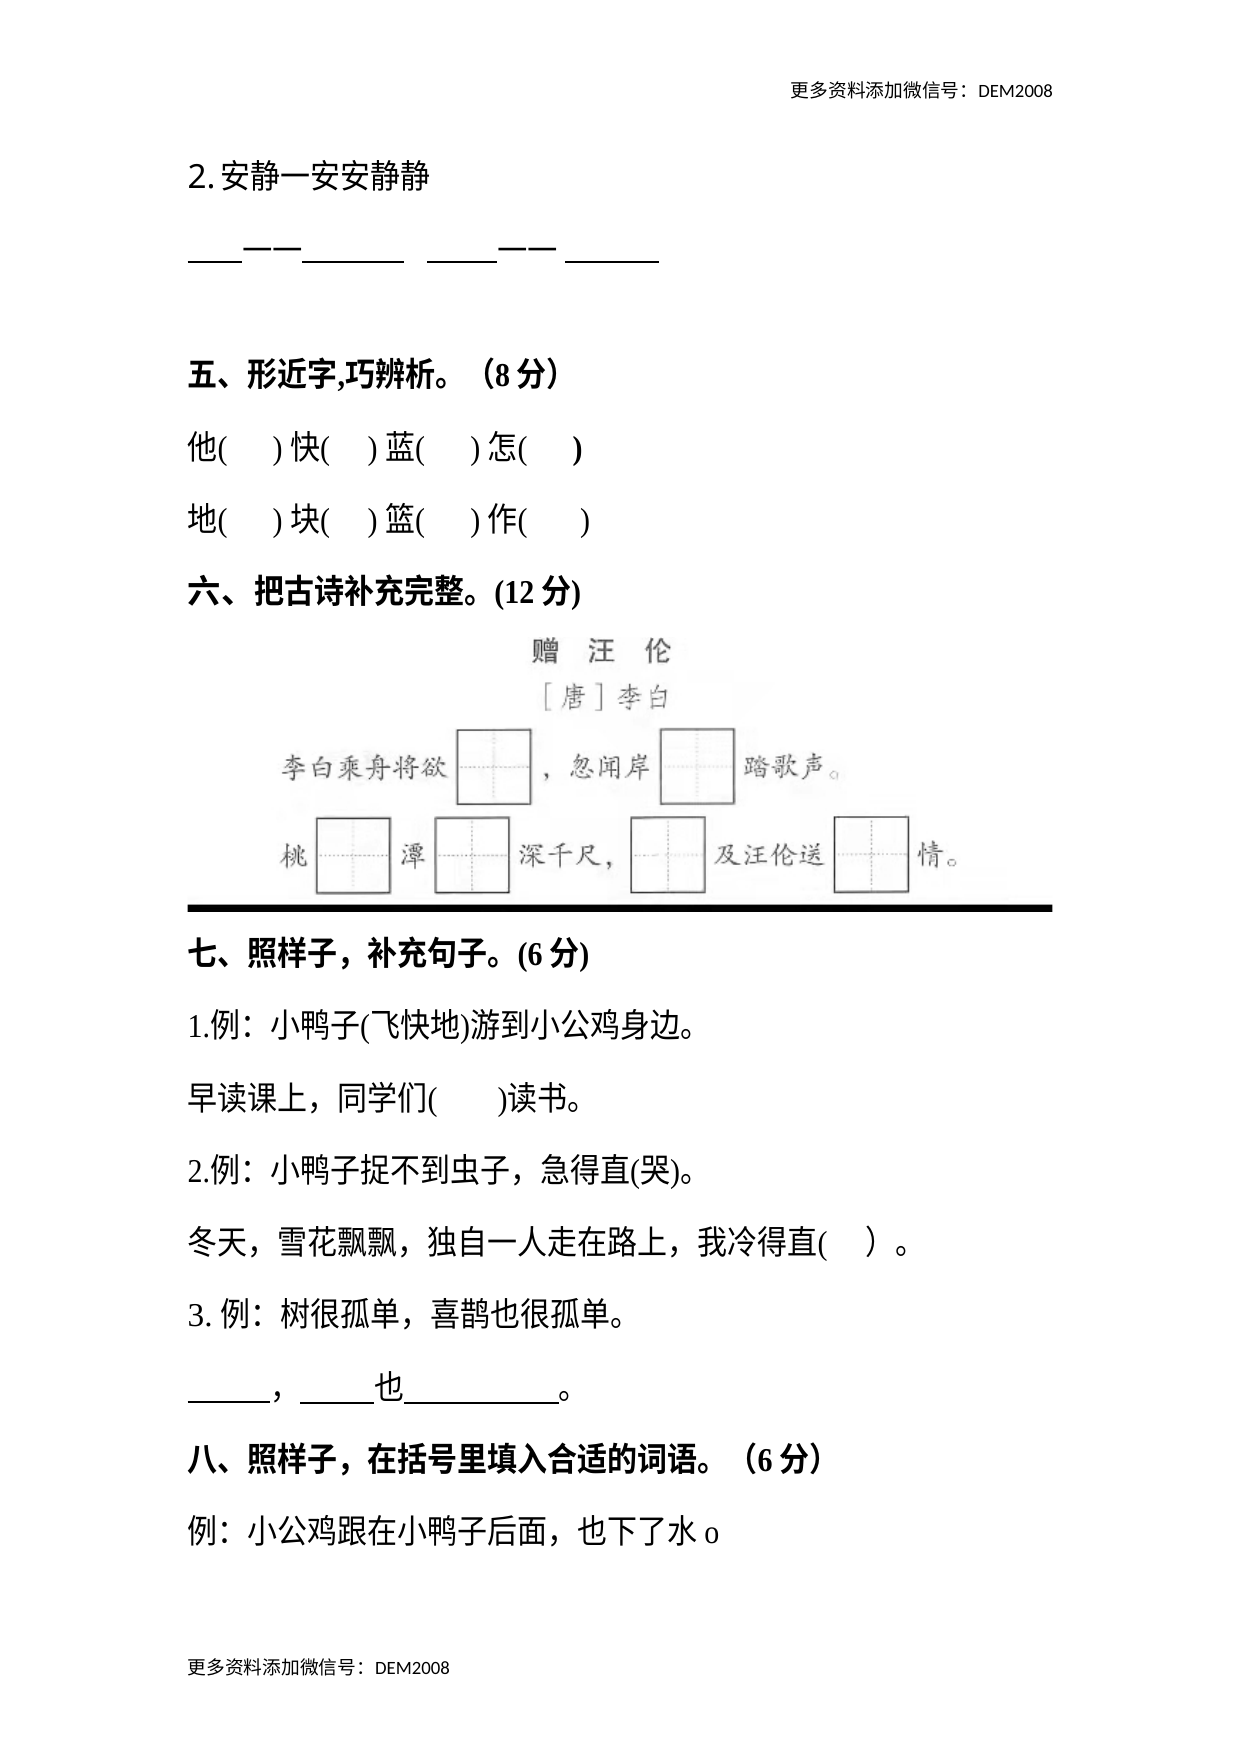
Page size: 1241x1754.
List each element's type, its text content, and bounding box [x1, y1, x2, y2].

text 早读课上，同学们( )读书。 [187, 1071, 1053, 1119]
text —— —— [187, 223, 1053, 268]
text 五、形近字,巧辨析。（8分） [187, 348, 1053, 396]
text 1.例：小鸭子(飞快地)游到小公鸡身边。 [187, 999, 1053, 1047]
text 冬天，雪花飘飘，独自一人走在路上，我冷得直( ）。 [187, 1216, 1053, 1264]
text 他( ) 快( ) 蓝( ) 怎( ) [187, 421, 1053, 469]
list 安静一安安静静 [187, 150, 1053, 198]
text 七、照样子，补充句子。(6分) [187, 927, 1053, 975]
picture [187, 637, 1053, 912]
text 2.例：小鸭子捉不到虫子，急得直(哭)。 [187, 1144, 1053, 1192]
text 地( ) 块( ) 篮( ) 作( ) [187, 493, 1053, 541]
list 把古诗补充完整。(12分) [187, 565, 1053, 613]
list 例：树很孤单，喜鹊也很孤单。 [187, 1288, 1053, 1336]
text 例：小公鸡跟在小鸭子后面，也下了水o [187, 1505, 1053, 1553]
text 八、照样子，在括号里填入合适的词语。（6分） [187, 1433, 1053, 1481]
text ， 也 。 [187, 1361, 1053, 1409]
